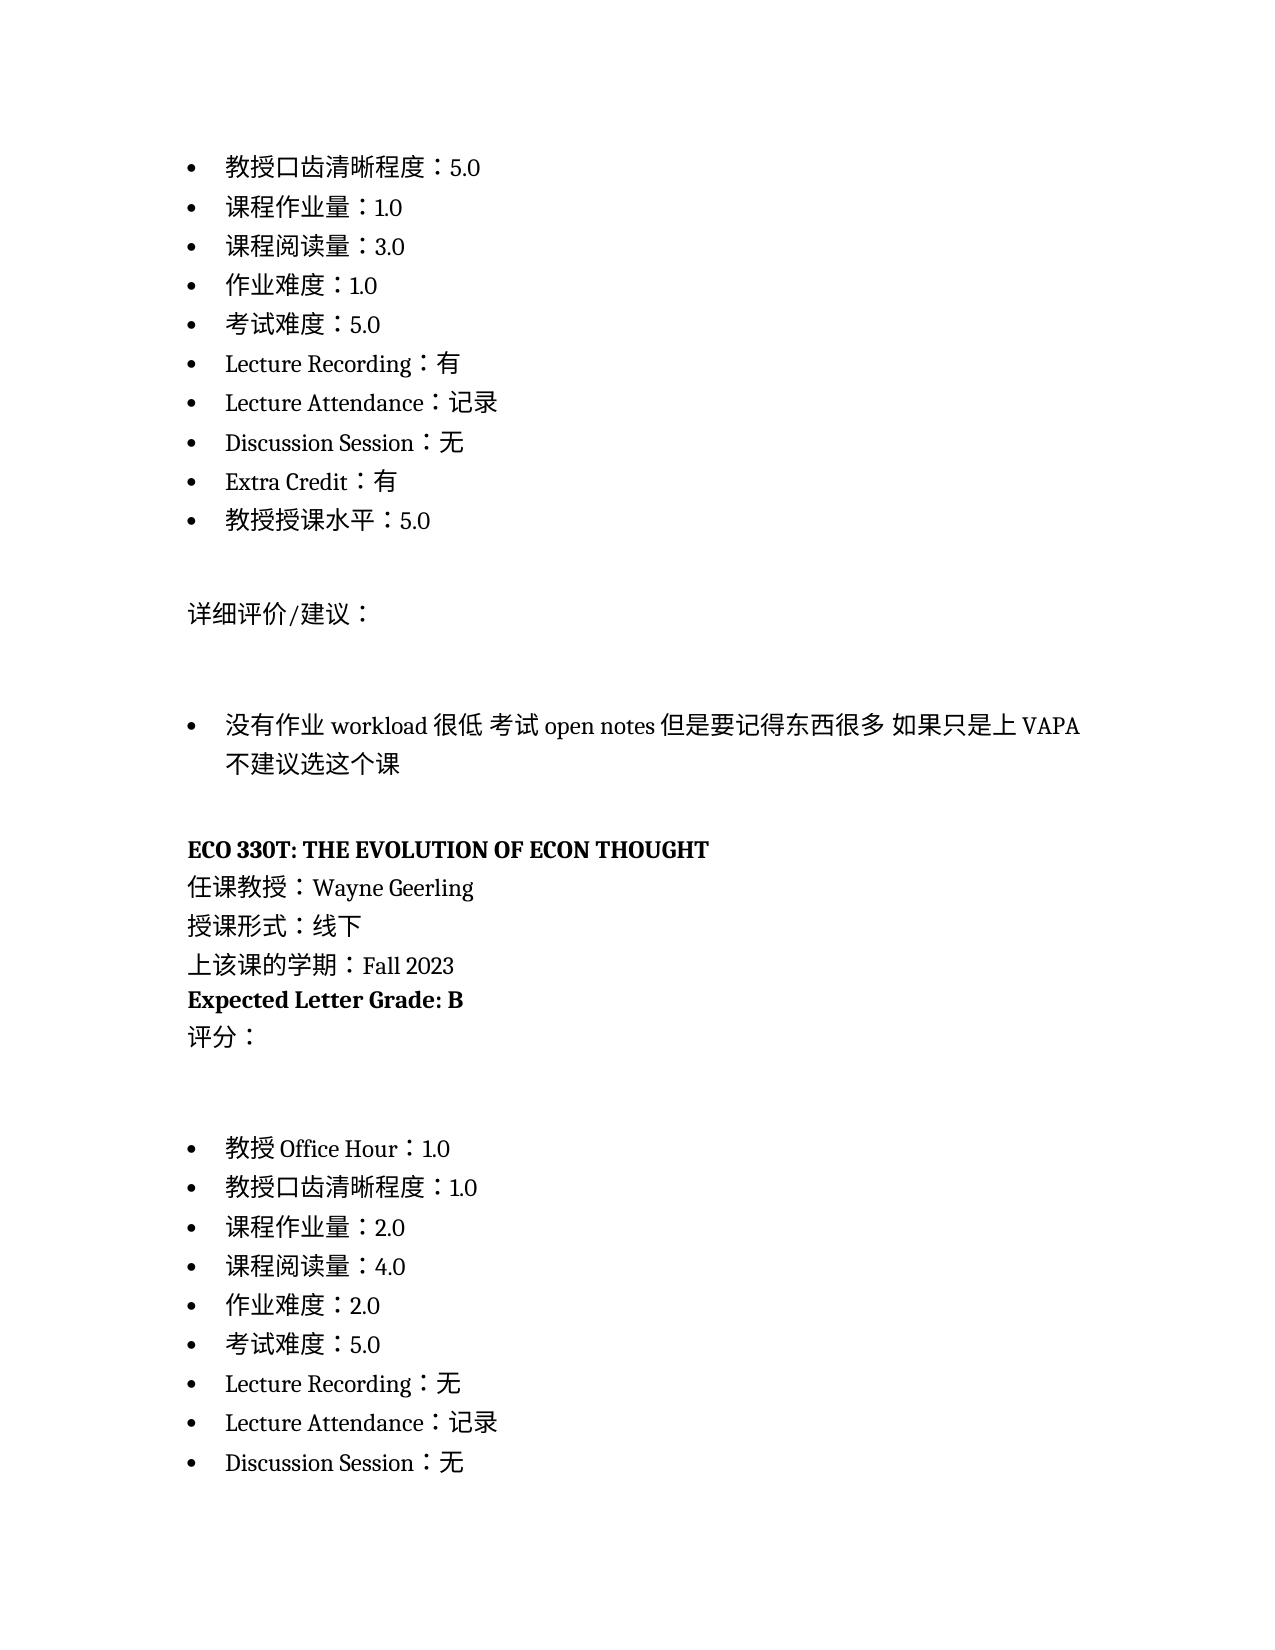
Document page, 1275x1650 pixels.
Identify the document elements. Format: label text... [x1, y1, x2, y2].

list 教授Office Hour：1.0 [187, 1131, 1087, 1165]
list Lecture Recording：无 [187, 1366, 1087, 1400]
list 教授口齿清晰程度：1.0 [187, 1170, 1087, 1204]
list 作业难度：1.0 [187, 267, 1087, 302]
text ECO 330T: THE EVOLUTION OF ECON THOUGHT 任课教授：Wayne Geerling 授课形式：线下 上该课的学期：Fall 2023 Expected Letter Grade: B 评分： [187, 836, 1087, 1054]
list Discussion Session：无 [187, 424, 1087, 458]
list 没有作业 workload很低 考试open notes 但是要记得东西很多 如果只是上VAPA不建议选这个课 [187, 707, 1087, 811]
text 详细评价/建议： [187, 562, 1087, 630]
list Extra Credit：有 [187, 463, 1087, 497]
list 课程阅读量：3.0 [187, 228, 1087, 262]
list Discussion Session：无 [187, 1444, 1087, 1478]
list 课程作业量：1.0 [187, 189, 1087, 223]
list 考试难度：5.0 [187, 307, 1087, 341]
list 作业难度：2.0 [187, 1288, 1087, 1322]
list 课程阅读量：4.0 [187, 1248, 1087, 1282]
list Lecture Attendance：记录 [187, 385, 1087, 419]
list 教授口齿清晰程度：5.0 [187, 150, 1087, 184]
list Lecture Attendance：记录 [187, 1405, 1087, 1439]
list 课程作业量：2.0 [187, 1209, 1087, 1243]
list Lecture Recording：有 [187, 346, 1087, 380]
list 考试难度：5.0 [187, 1327, 1087, 1361]
list 教授授课水平：5.0 [187, 502, 1087, 537]
